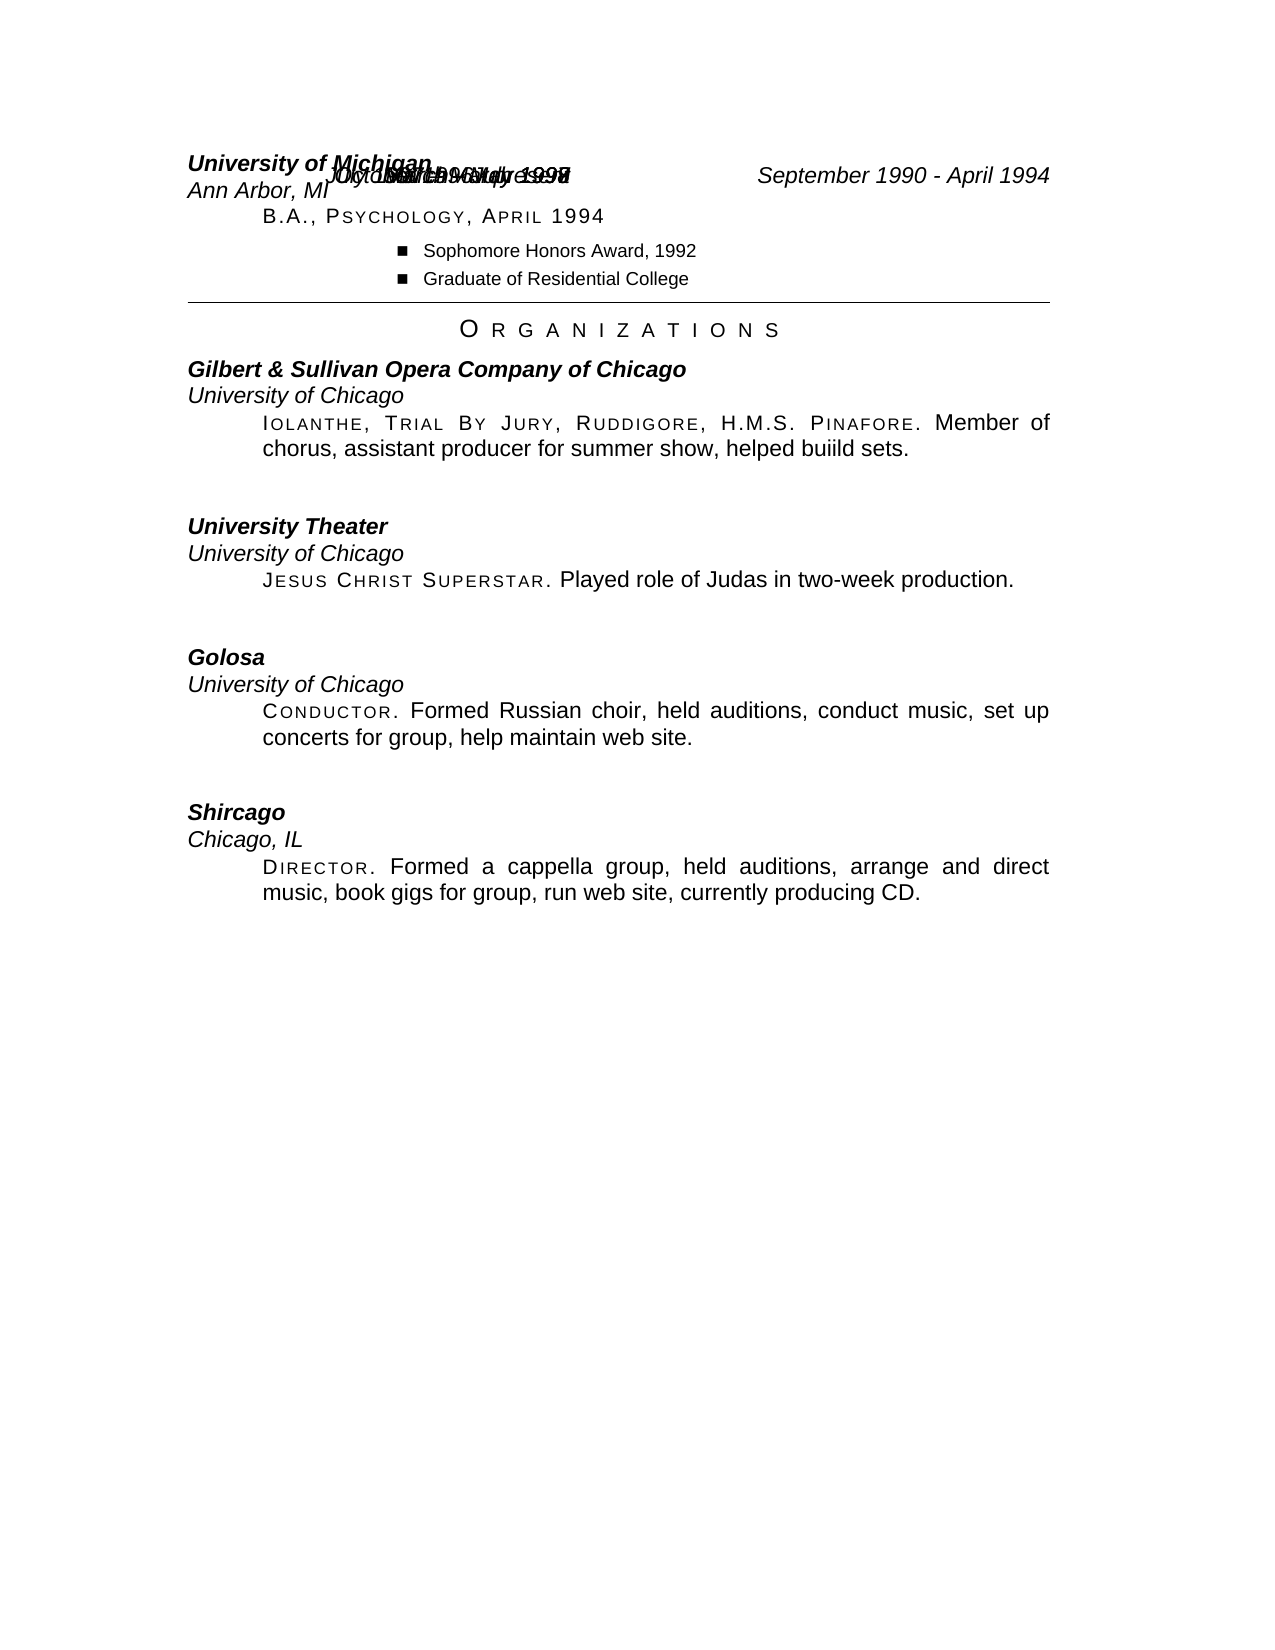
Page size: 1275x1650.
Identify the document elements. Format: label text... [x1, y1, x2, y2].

text University of Chicago [187, 540, 1050, 566]
list Graduate of Residential College [396, 268, 1050, 289]
text Golosa [187, 644, 1050, 671]
text Jesus Christ Superstar. Played role of Judas in two-week production. [375, 566, 1162, 593]
text University of Chicago [187, 382, 1050, 409]
text Shircago [187, 799, 1050, 826]
text Conductor. Formed Russian choir, held auditions, conduct music, set up concerts for group, help maintain web site. [375, 697, 1162, 750]
text Ann Arbor, MI [187, 177, 1050, 203]
text University of Michigan [187, 150, 1050, 177]
list Sophomore Honors Award, 1992 [396, 240, 1050, 261]
text University of Chicago [187, 671, 1050, 697]
text University Theater [187, 513, 1050, 540]
text Iolanthe, Trial By Jury, Ruddigore, H.M.S. Pinafore. Member of chorus, assistant producer for summer show, helped buiild sets. [375, 409, 1162, 462]
title Organizations [187, 303, 1050, 343]
text Director. Formed a cappella group, held auditions, arrange and direct music, book gigs for group, run web site, currently producing CD. [375, 853, 1162, 905]
text Gilbert & Sullivan Opera Company of Chicago [187, 355, 1050, 382]
text B.A., Psychology, April 1994 [375, 203, 1162, 227]
text Chicago, IL [187, 826, 1050, 853]
